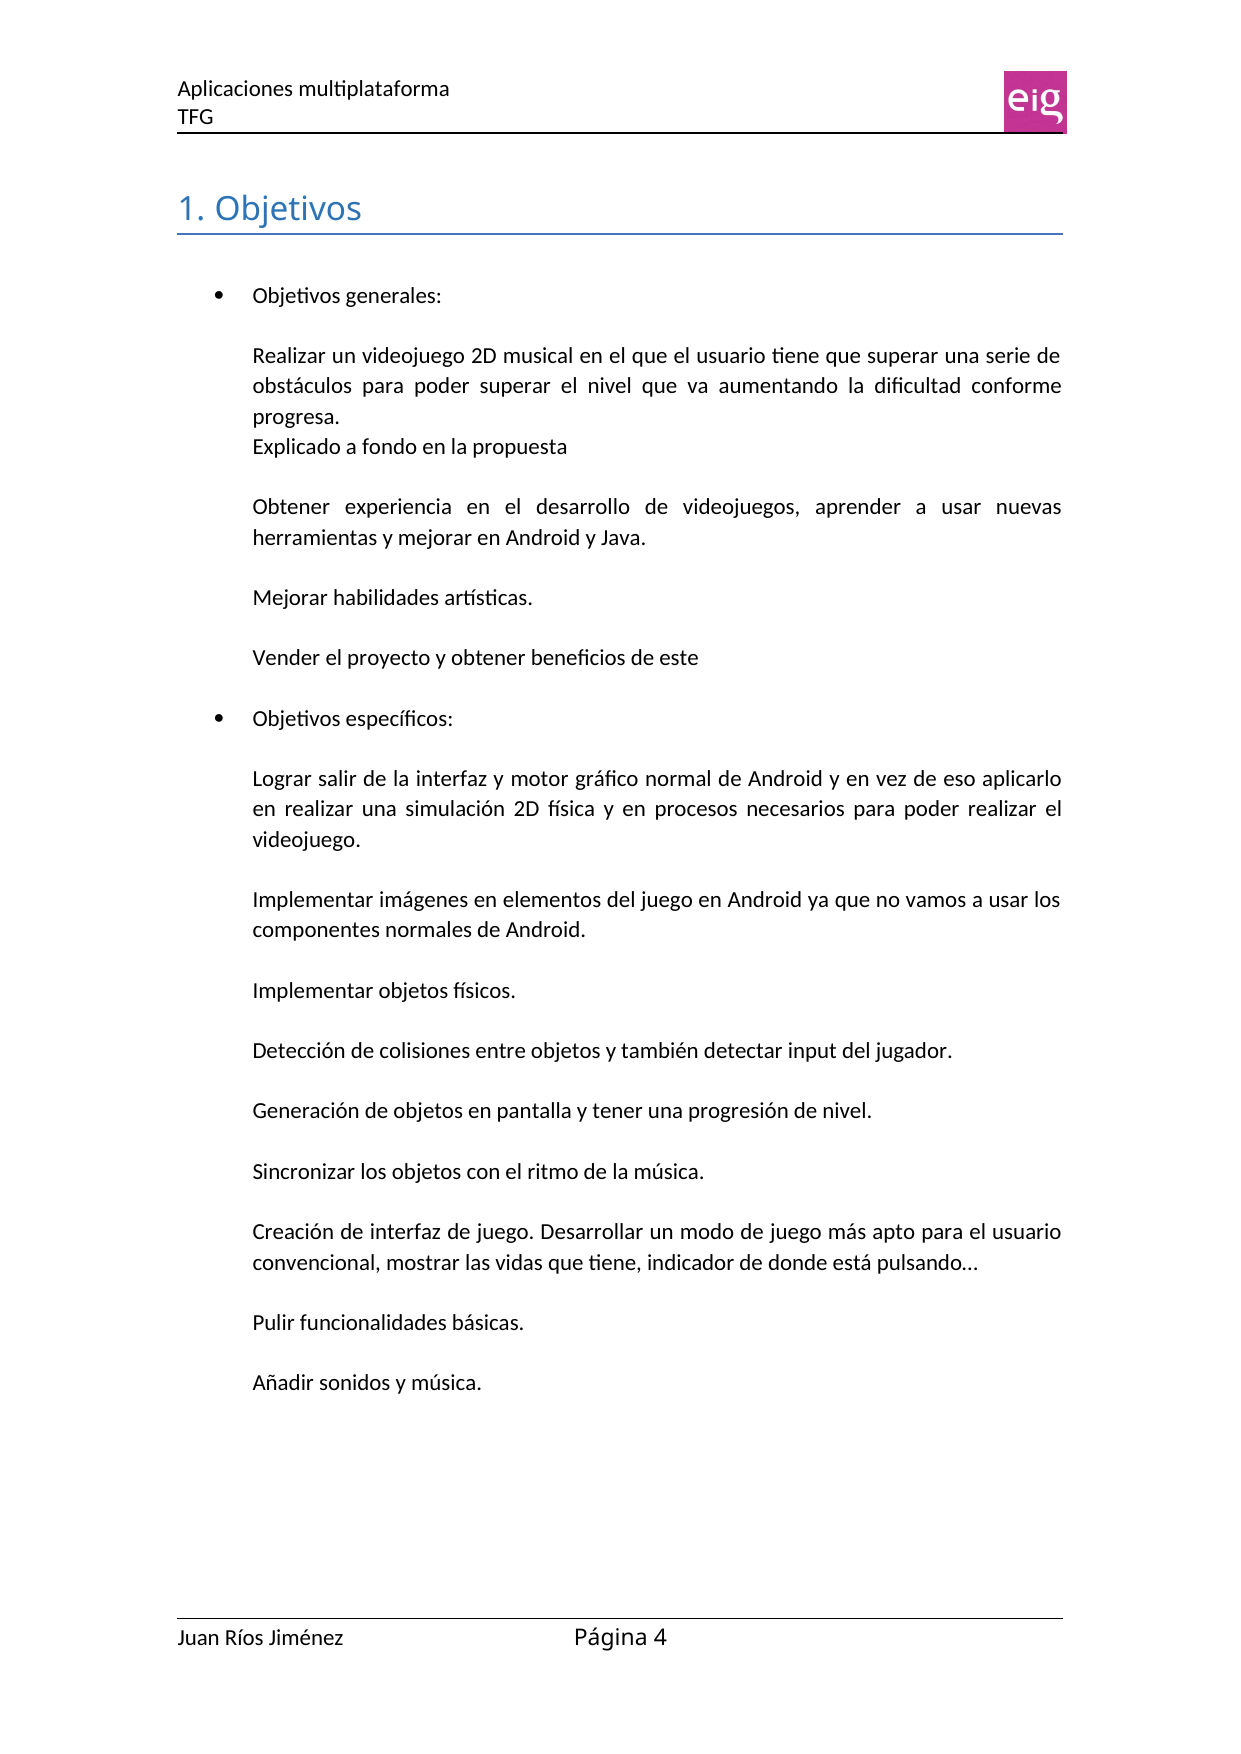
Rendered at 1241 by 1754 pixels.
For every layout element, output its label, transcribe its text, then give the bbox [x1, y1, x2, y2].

list Implementar objetos físicos. [252, 976, 1063, 1004]
list Objetivos generales: [215, 281, 1063, 309]
list Obtener experiencia en el desarrollo de videojuegos, aprender a usar nuevas herramientas y mejorar en Android y Java. [252, 492, 1063, 551]
list Objetivos específicos: [215, 704, 1063, 732]
picture [1004, 71, 1067, 134]
list Mejorar habilidades artísticas. [252, 583, 1063, 611]
list Implementar imágenes en elementos del juego en Android ya que no vamos a usar los componentes normales de Android. [252, 885, 1063, 943]
list Vender el proyecto y obtener beneficios de este [252, 643, 1063, 671]
list Pulir funcionalidades básicas. [252, 1308, 1063, 1336]
subtitle Objetivos [177, 185, 1063, 233]
list Detección de colisiones entre objetos y también detectar input del jugador. [252, 1036, 1063, 1064]
list Sincronizar los objetos con el ritmo de la música. [252, 1157, 1063, 1185]
list Generación de objetos en pantalla y tener una progresión de nivel. [252, 1097, 1063, 1124]
list Lograr salir de la interfaz y motor gráfico normal de Android y en vez de eso aplicarlo en realizar una simulación 2D física y en procesos necesarios para poder realizar el videojuego. [252, 764, 1063, 853]
list Creación de interfaz de juego. Desarrollar un modo de juego más apto para el usuario convencional, mostrar las vidas que tiene, indicador de donde está pulsando… [252, 1217, 1063, 1276]
list Realizar un videojuego 2D musical en el que el usuario tiene que superar una serie de obstáculos para poder superar el nivel que va aumentando la dificultad conforme progresa. Explicado a fondo en la propuesta [252, 341, 1063, 460]
list Añadir sonidos y música. [252, 1368, 1063, 1396]
